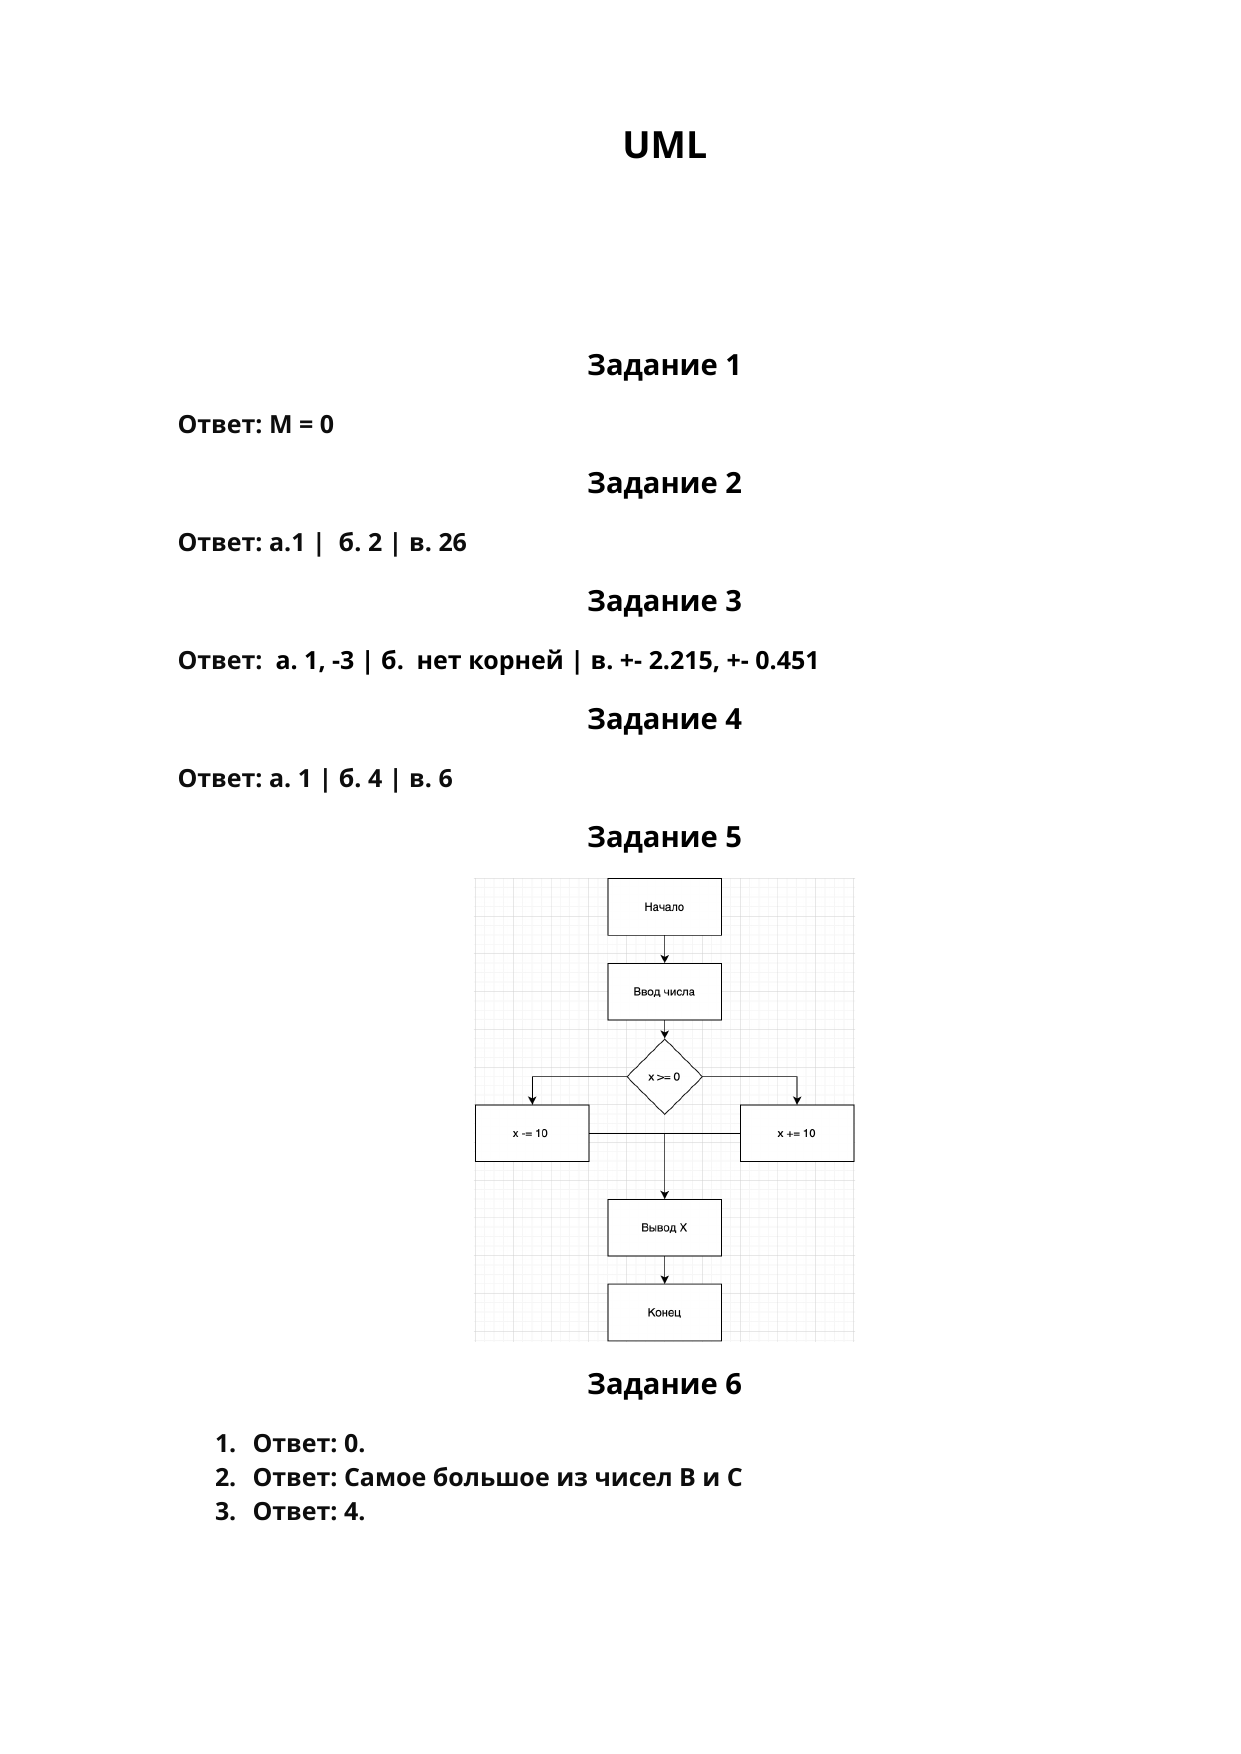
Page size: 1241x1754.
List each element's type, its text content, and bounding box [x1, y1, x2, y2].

list Ответ: Самое большое из чисел B и C [215, 1460, 1152, 1494]
text Ответ: а. 1 | б. 4 | в. 6 [177, 761, 1152, 795]
list Ответ: 4. [215, 1494, 1152, 1528]
picture [473, 878, 855, 1342]
text Ответ: a.1 | б. 2 | в. 26 [177, 524, 1152, 558]
text Задание 4 [177, 698, 1152, 738]
text Задание 2 [177, 462, 1152, 502]
text Задание 1 [177, 344, 1152, 384]
text Задание 6 [177, 1364, 1152, 1403]
text UML [177, 118, 1152, 169]
text Ответ: M = 0 [177, 406, 1152, 440]
text Ответ: a. 1, -3 | б. нет корней | в. +- 2.215, +- 0.451 [177, 643, 1152, 677]
text Задание 5 [177, 817, 1152, 856]
list Ответ: 0. [215, 1426, 1152, 1460]
text Задание 3 [177, 580, 1152, 620]
